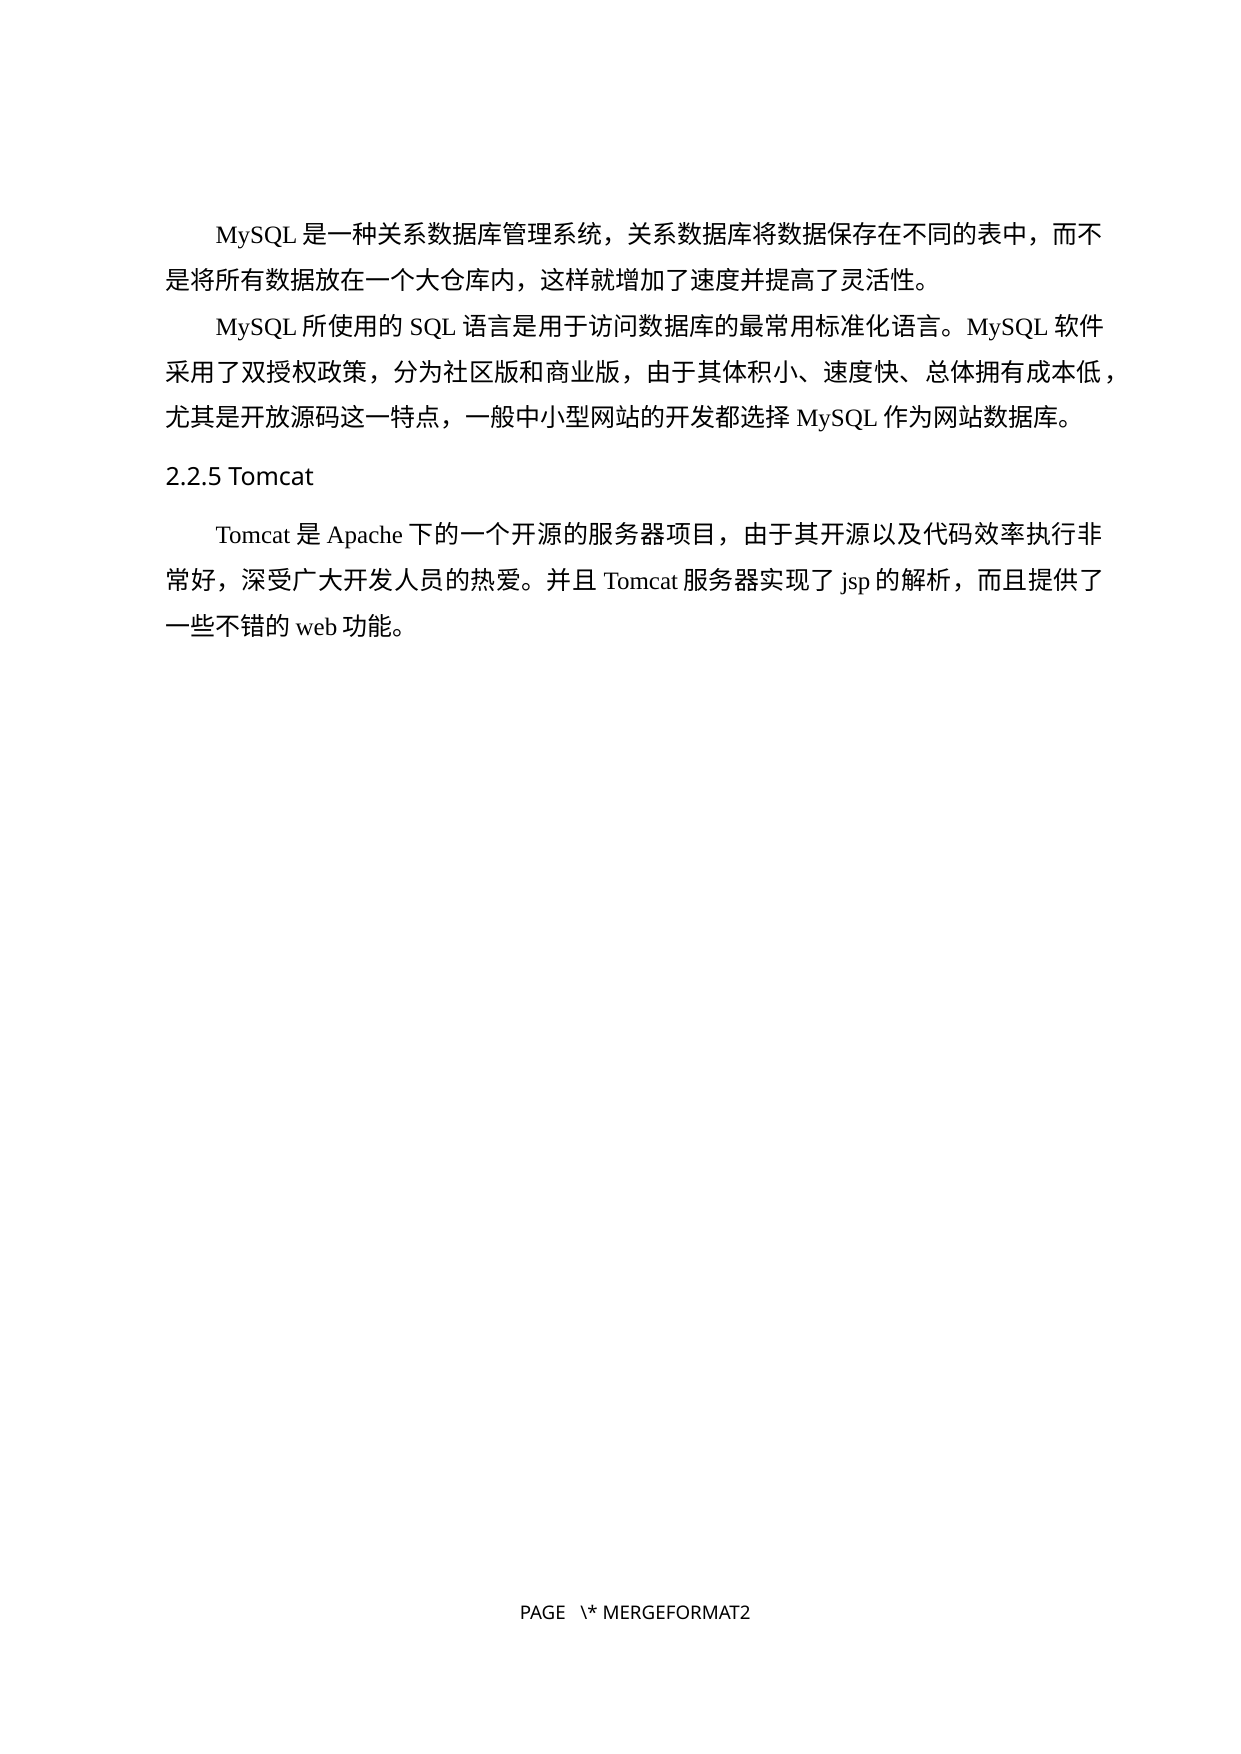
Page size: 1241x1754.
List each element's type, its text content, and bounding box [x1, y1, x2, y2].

text MySQL所使用的 SQL 语言是用于访问数据库的最常用标准化语言。MySQL 软件采用了双授权政策，分为社区版和商业版，由于其体积小、速度快、总体拥有成本低，尤其是开放源码这一特点，一般中小型网站的开发都选择 MySQL 作为网站数据库。 [165, 298, 1104, 436]
subtitle 2.2.5 Tomcat [165, 448, 1104, 494]
text MySQL是一种关系数据库管理系统，关系数据库将数据保存在不同的表中，而不是将所有数据放在一个大仓库内，这样就增加了速度并提高了灵活性。 [165, 207, 1104, 298]
text Tomcat是Apache下的一个开源的服务器项目，由于其开源以及代码效率执行非常好，深受广大开发人员的热爱。并且Tomcat服务器实现了jsp的解析，而且提供了一些不错的web功能。 [165, 507, 1104, 644]
